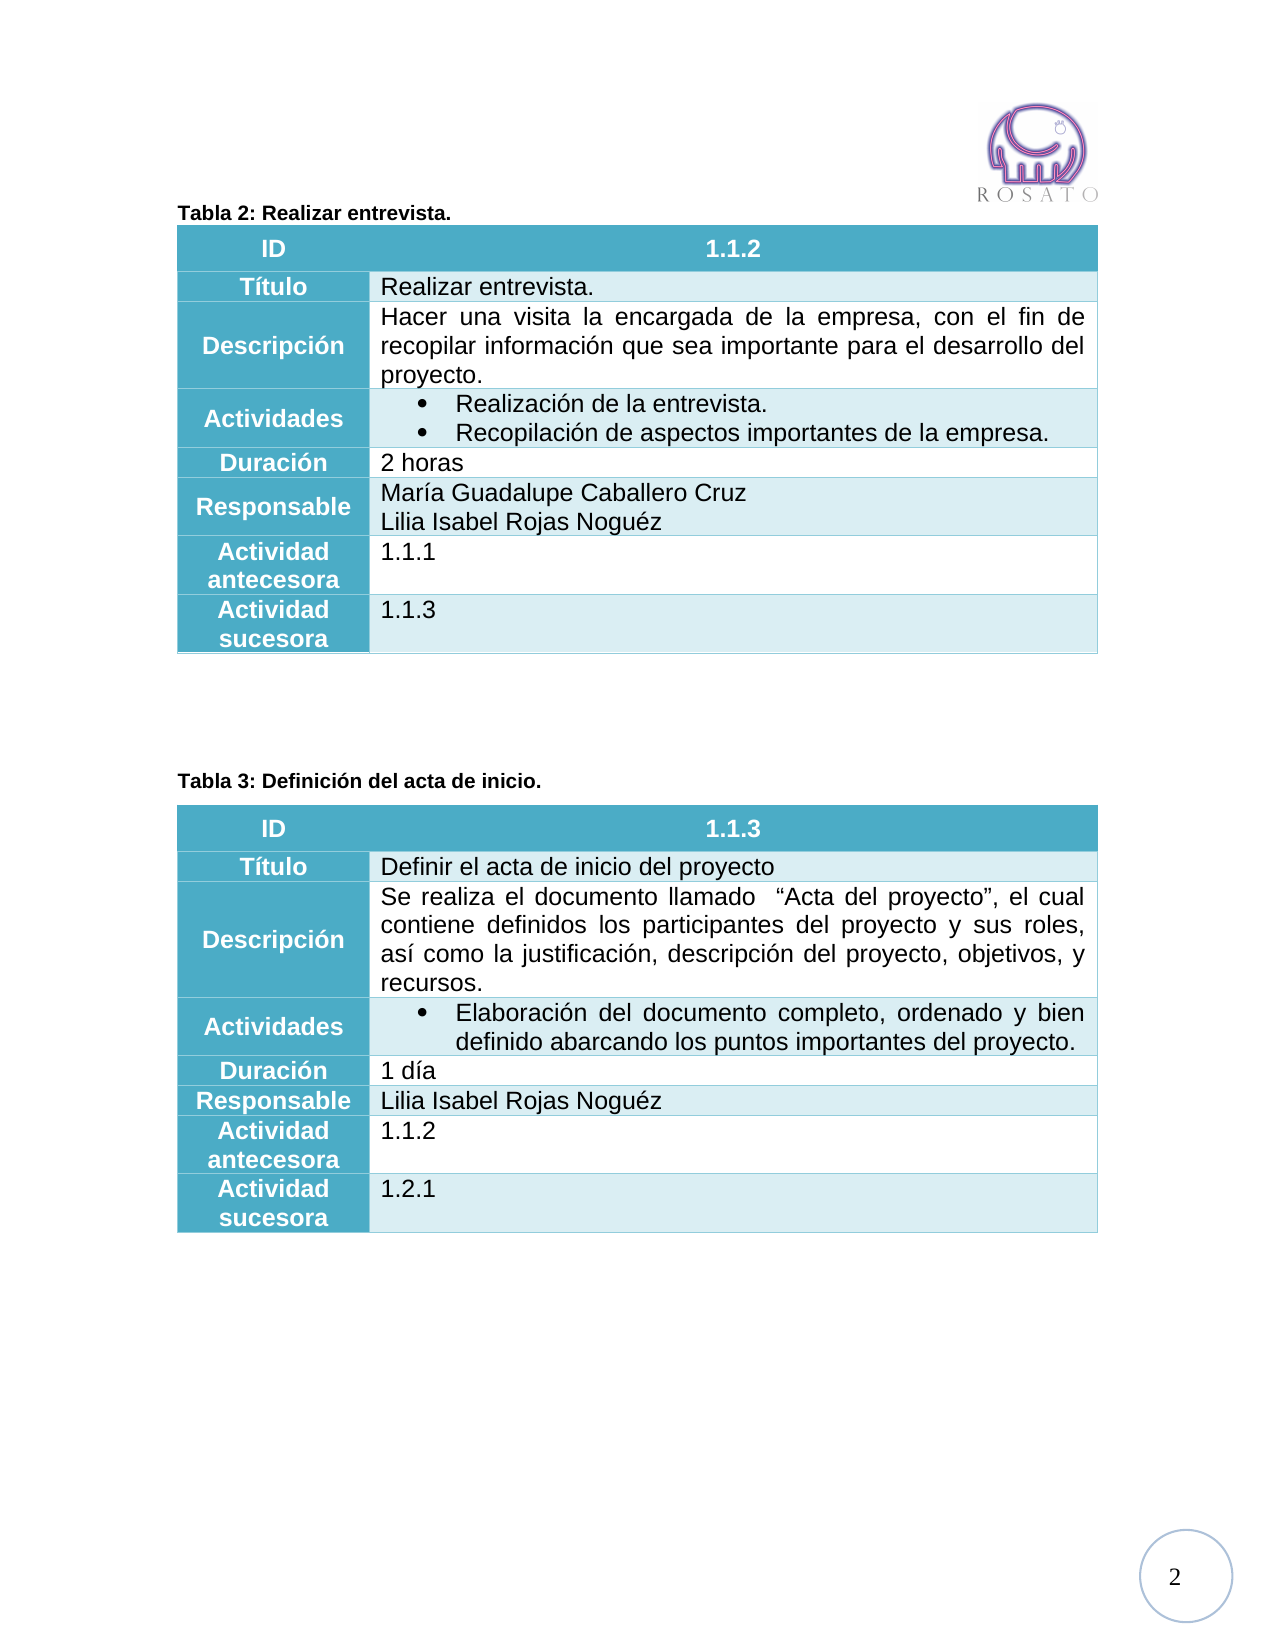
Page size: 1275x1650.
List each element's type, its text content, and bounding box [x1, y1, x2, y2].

table_cell Lilia Isabel Rojas Noguéz [370, 1086, 1097, 1115]
table_cell Descripción [178, 302, 369, 388]
table_cell Duración [178, 1056, 369, 1085]
table_cell Actividades [178, 389, 369, 447]
table_cell Título [178, 852, 369, 881]
table_header ID [178, 226, 369, 271]
table_cell Actividad antecesora [178, 536, 369, 594]
text Tabla 2: Realizar entrevista. [177, 201, 1098, 225]
table_cell Duración [178, 448, 369, 477]
table_cell Se realiza el documento llamado “Acta del proyecto”, el cual contiene definidos los participantes del proyecto y sus roles, así como la justificación, descripción del proyecto, objetivos, y recursos. [370, 882, 1097, 997]
table_cell Actividad antecesora [178, 1116, 369, 1173]
table_cell Definir el acta de inicio del proyecto [370, 852, 1097, 881]
table_cell Hacer una visita la encargada de la empresa, con el fin de recopilar información que sea importante para el desarrollo del proyecto. [370, 302, 1097, 388]
table_cell Responsable [178, 1086, 369, 1115]
table_cell Título [178, 272, 369, 301]
picture [977, 102, 1098, 202]
table_cell Responsable [178, 478, 369, 535]
table_cell Actividad sucesora [178, 595, 369, 652]
table_cell 1.1.2 [370, 1116, 1097, 1173]
table_cell Elaboración del documento completo, ordenado y bien definido abarcando los puntos importantes del proyecto. [370, 998, 1097, 1055]
table_cell Actividades [178, 998, 369, 1055]
table_cell 1 día [370, 1056, 1097, 1085]
table_cell Descripción [178, 882, 369, 997]
table_cell 1.1.1 [370, 536, 1097, 594]
table_cell Actividad sucesora [178, 1174, 369, 1232]
table_cell Realización de la entrevista. Recopilación de aspectos importantes de la empresa. [370, 389, 1097, 447]
table_header 1.1.2 [370, 226, 1097, 271]
table_cell 1.2.1 [370, 1174, 1097, 1232]
table_cell María Guadalupe Caballero Cruz Lilia Isabel Rojas Noguéz [370, 478, 1097, 535]
text Tabla 3: Definición del acta de inicio. [177, 768, 1098, 792]
table_cell 2 horas [370, 448, 1097, 477]
table_header ID [178, 806, 369, 851]
table_header 1.1.3 [370, 806, 1097, 851]
table_cell 1.1.3 [370, 595, 1097, 652]
table_cell Realizar entrevista. [370, 272, 1097, 301]
